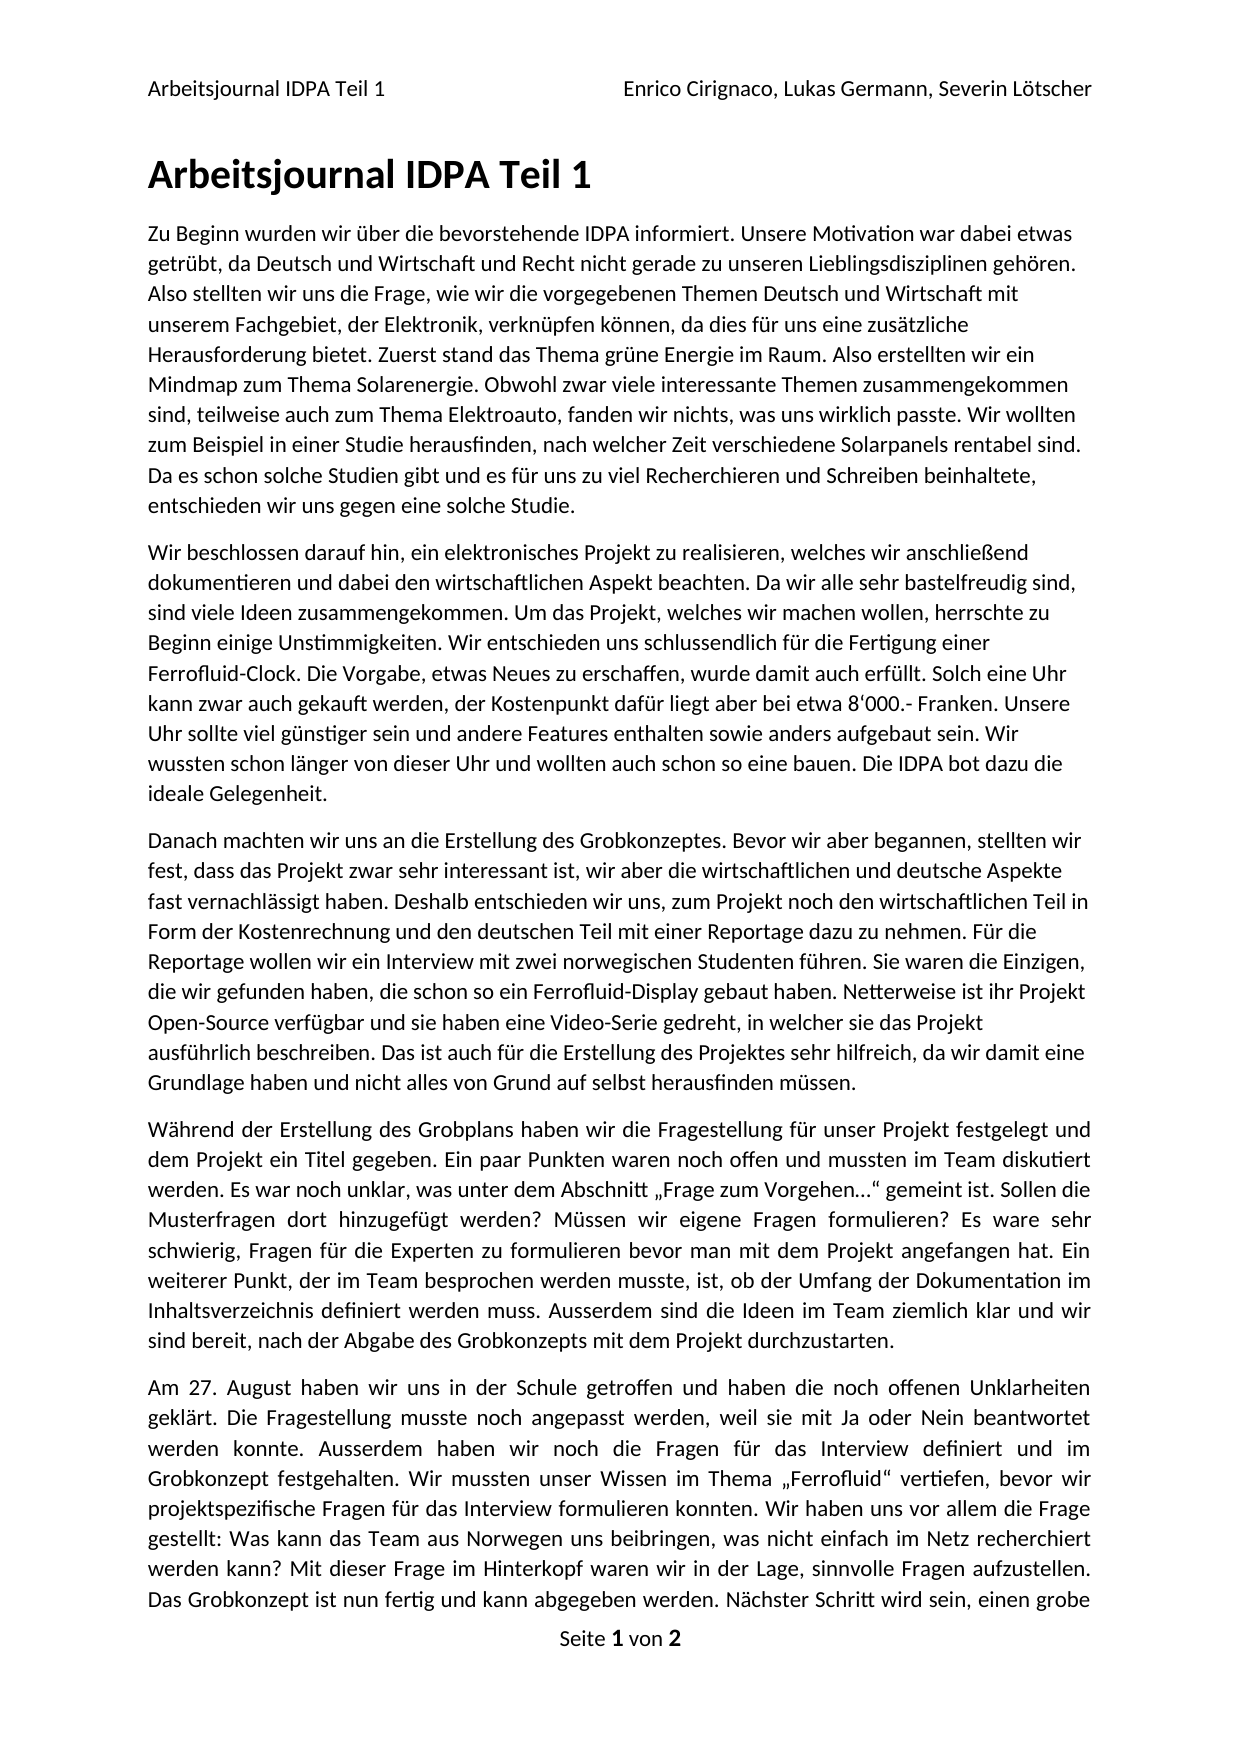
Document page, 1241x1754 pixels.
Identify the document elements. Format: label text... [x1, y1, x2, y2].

text Während der Erstellung des Grobplans haben wir die Fragestellung für unser Projekt festgelegt und dem Projekt ein Titel gegeben. Ein paar Punkten waren noch offen und mussten im Team diskutiert werden. Es war noch unklar, was unter dem Abschnitt „Frage zum Vorgehen…“ gemeint ist. Sollen die Musterfragen dort hinzugefügt werden? Müssen wir eigene Fragen formulieren? Es ware sehr schwierig, Fragen für die Experten zu formulieren bevor man mit dem Projekt angefangen hat. Ein weiterer Punkt, der im Team besprochen werden musste, ist, ob der Umfang der Dokumentation im Inhaltsverzeichnis definiert werden muss. Ausserdem sind die Ideen im Team ziemlich klar und wir sind bereit, nach der Abgabe des Grobkonzepts mit dem Projekt durchzustarten. [148, 1115, 1093, 1354]
text Arbeitsjournal IDPA Teil 1 [148, 148, 1093, 198]
text Wir beschlossen darauf hin, ein elektronisches Projekt zu realisieren, welches wir anschließend dokumentieren und dabei den wirtschaftlichen Aspekt beachten. Da wir alle sehr bastelfreudig sind, sind viele Ideen zusammengekommen. Um das Projekt, welches wir machen wollen, herrschte zu Beginn einige Unstimmigkeiten. Wir entschieden uns schlussendlich für die Fertigung einer Ferrofluid-Clock. Die Vorgabe, etwas Neues zu erschaffen, wurde damit auch erfüllt. Solch eine Uhr kann zwar auch gekauft werden, der Kostenpunkt dafür liegt aber bei etwa 8‘000.- Franken. Unsere Uhr sollte viel günstiger sein und andere Features enthalten sowie anders aufgebaut sein. Wir wussten schon länger von dieser Uhr und wollten auch schon so eine bauen. Die IDPA bot dazu die ideale Gelegenheit. [148, 538, 1093, 808]
text Danach machten wir uns an die Erstellung des Grobkonzeptes. Bevor wir aber begannen, stellten wir fest, dass das Projekt zwar sehr interessant ist, wir aber die wirtschaftlichen und deutsche Aspekte fast vernachlässigt haben. Deshalb entschieden wir uns, zum Projekt noch den wirtschaftlichen Teil in Form der Kostenrechnung und den deutschen Teil mit einer Reportage dazu zu nehmen. Für die Reportage wollen wir ein Interview mit zwei norwegischen Studenten führen. Sie waren die Einzigen, die wir gefunden haben, die schon so ein Ferrofluid-Display gebaut haben. Netterweise ist ihr Projekt Open-Source verfügbar und sie haben eine Video-Serie gedreht, in welcher sie das Projekt ausführlich beschreiben. Das ist auch für die Erstellung des Projektes sehr hilfreich, da wir damit eine Grundlage haben und nicht alles von Grund auf selbst herausfinden müssen. [148, 826, 1093, 1096]
text Zu Beginn wurden wir über die bevorstehende IDPA informiert. Unsere Motivation war dabei etwas getrübt, da Deutsch und Wirtschaft und Recht nicht gerade zu unseren Lieblingsdisziplinen gehören. Also stellten wir uns die Frage, wie wir die vorgegebenen Themen Deutsch und Wirtschaft mit unserem Fachgebiet, der Elektronik, verknüpfen können, da dies für uns eine zusätzliche Herausforderung bietet. Zuerst stand das Thema grüne Energie im Raum. Also erstellten wir ein Mindmap zum Thema Solarenergie. Obwohl zwar viele interessante Themen zusammengekommen sind, teilweise auch zum Thema Elektroauto, fanden wir nichts, was uns wirklich passte. Wir wollten zum Beispiel in einer Studie herausfinden, nach welcher Zeit verschiedene Solarpanels rentabel sind. Da es schon solche Studien gibt und es für uns zu viel Recherchieren und Schreiben beinhaltete, entschieden wir uns gegen eine solche Studie. [148, 219, 1093, 519]
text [148, 1373, 1093, 1613]
